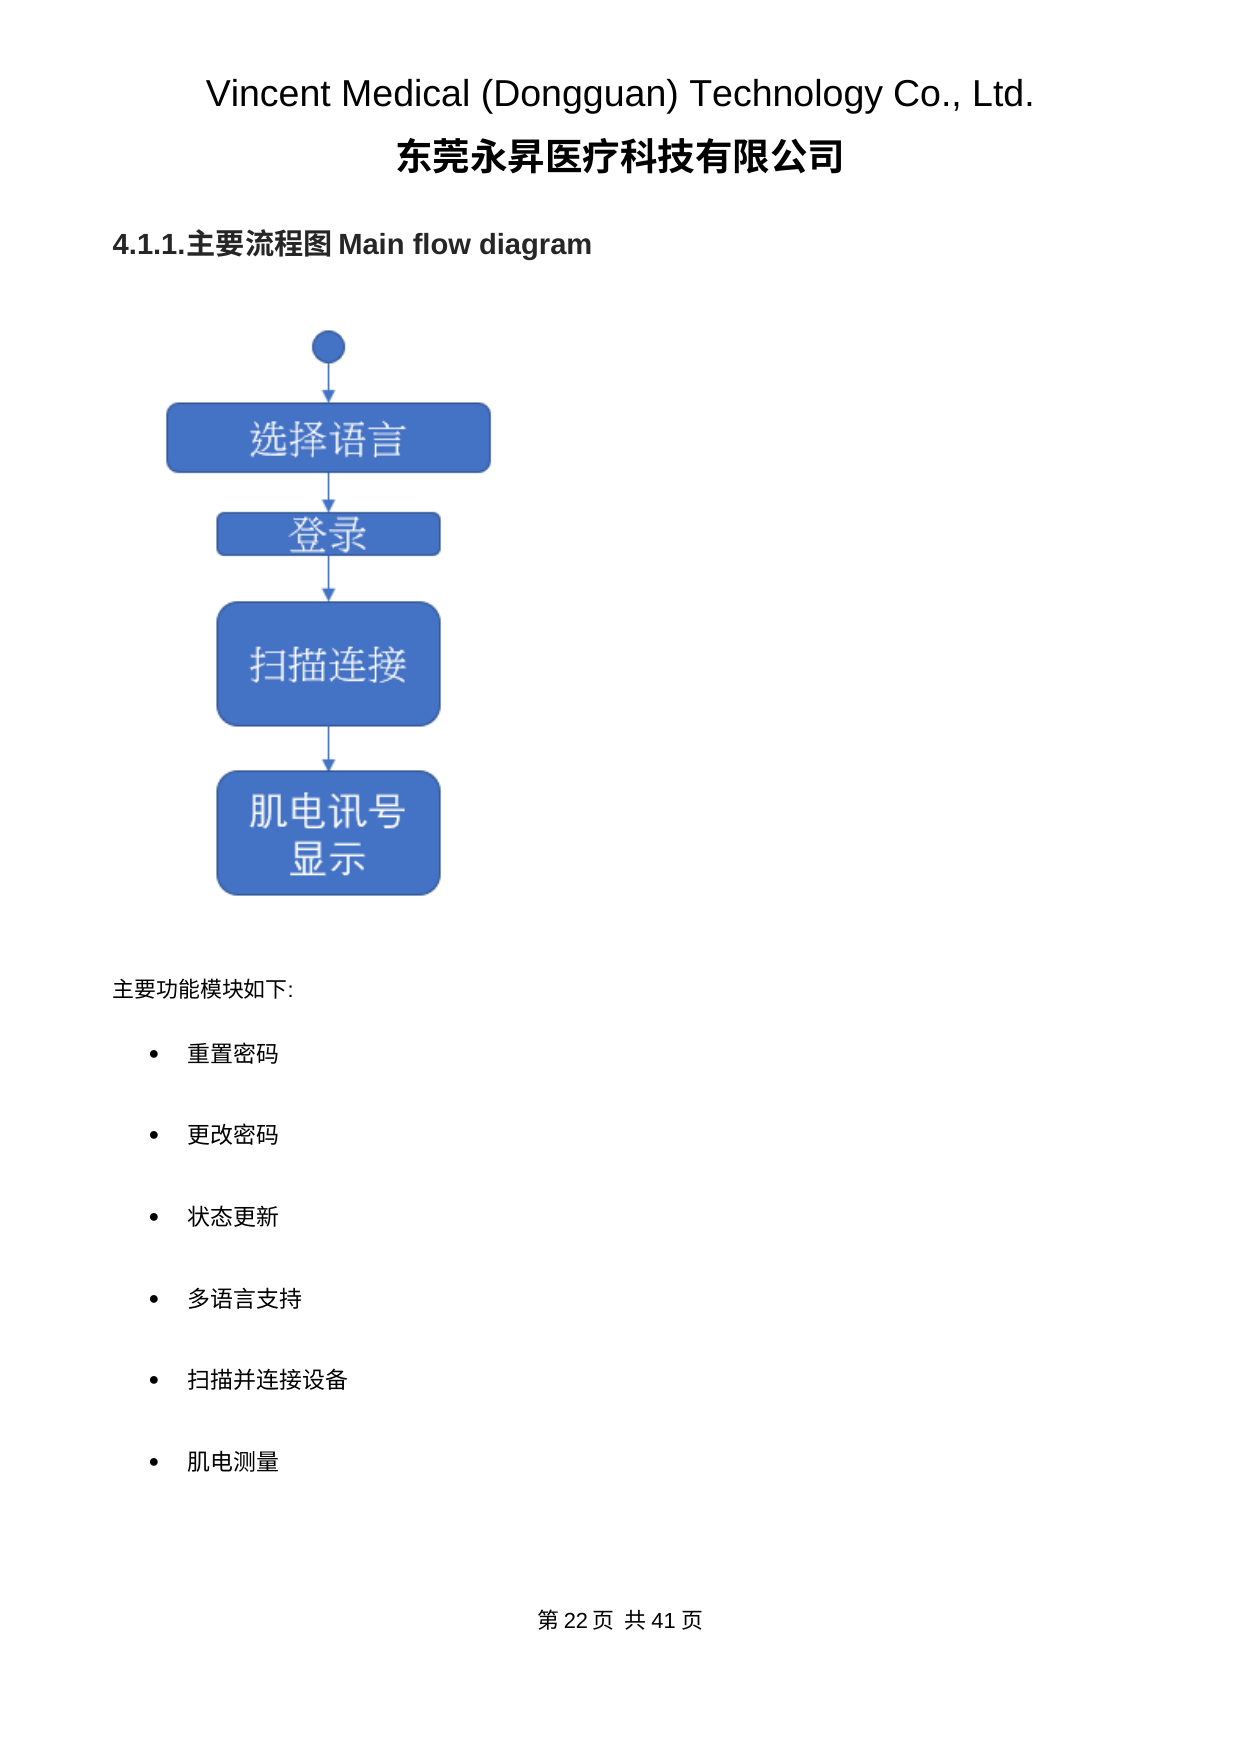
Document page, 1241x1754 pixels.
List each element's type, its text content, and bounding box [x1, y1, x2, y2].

subtitle 主要流程图Main flow diagram [112, 209, 1128, 274]
list 扫描并连接设备 [150, 1346, 1128, 1411]
list 状态更新 [150, 1183, 1128, 1248]
list 重置密码 [150, 1020, 1128, 1085]
list 更改密码 [150, 1102, 1128, 1167]
list 多语言支持 [150, 1265, 1128, 1330]
list 肌电测量 [150, 1428, 1128, 1493]
text 主要功能模块如下: [112, 972, 1128, 1004]
picture [118, 301, 535, 935]
